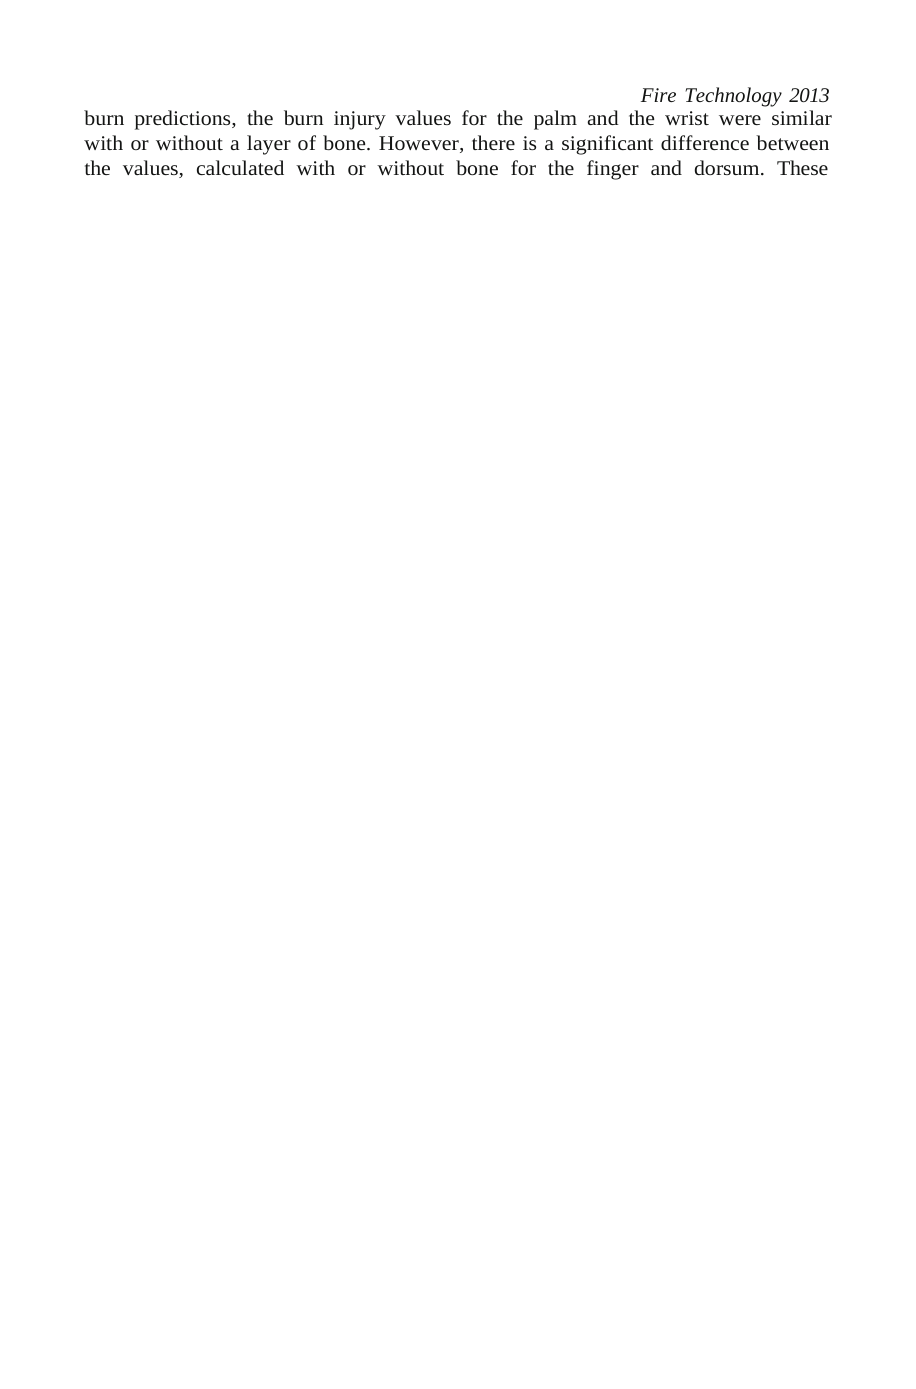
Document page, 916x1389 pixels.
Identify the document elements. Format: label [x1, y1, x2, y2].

text [84, 106, 832, 180]
